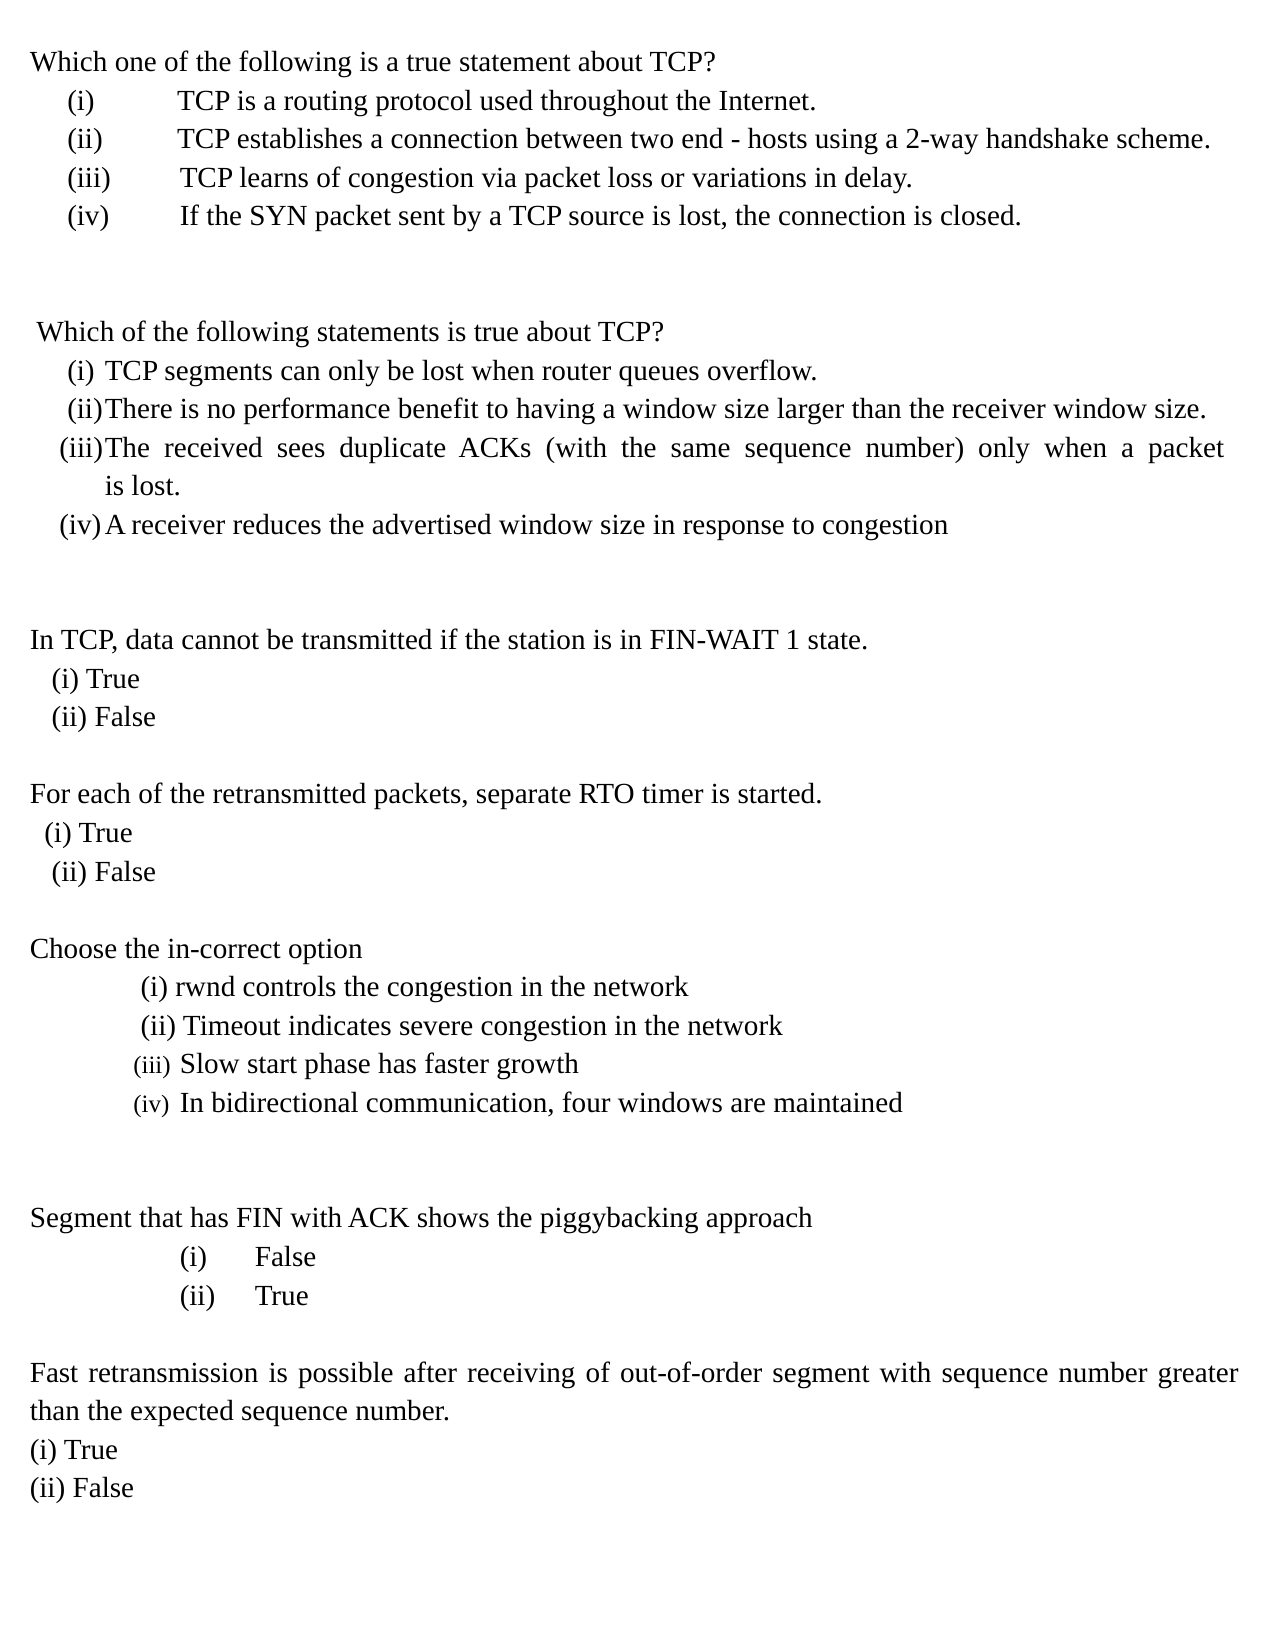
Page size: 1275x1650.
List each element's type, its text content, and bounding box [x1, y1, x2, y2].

text Which one of the following is a true statement about TCP? [29, 44, 1240, 78]
list TCP is a routing protocol used throughout the Internet. [67, 83, 1240, 116]
list Slow start phase has faster growth [89, 1046, 1240, 1080]
list False [179, 1239, 1240, 1273]
text (i) True [29, 815, 1240, 849]
list If the SYN packet sent by a TCP source is lost, the connection is closed. [67, 198, 1240, 232]
text For each of the retransmitted packets, separate RTO timer is started. [29, 777, 1240, 810]
list In bidirectional communication, four windows are maintained [89, 1085, 1240, 1118]
text (ii) False [29, 1470, 1240, 1504]
text Fast retransmission is possible after receiving of out-of-order segment with sequence number greater than the expected sequence number. [29, 1355, 1240, 1427]
list There is no performance benefit to having a window size larger than the receiver window size. [67, 391, 1240, 425]
list A receiver reduces the advertised window size in response to congestion [59, 507, 1240, 540]
list TCP establishes a connection between two end - hosts using a 2-way handshake scheme. [67, 121, 1240, 155]
text Choose the in-correct option [29, 931, 1240, 964]
text Segment that has FIN with ACK shows the piggybacking approach [29, 1201, 1240, 1234]
list TCP segments can only be lost when router queues overflow. [67, 353, 1240, 386]
text In TCP, data cannot be transmitted if the station is in FIN-WAIT 1 state. [29, 622, 1240, 656]
text (ii) False [29, 854, 1240, 887]
list True [179, 1278, 1240, 1311]
text (ii) Timeout indicates severe congestion in the network [89, 1008, 1240, 1041]
text Which of the following statements is true about TCP? [29, 314, 1240, 348]
list The received sees duplicate ACKs (with the same sequence number) only when a packet is lost. [59, 430, 1240, 502]
list TCP learns of congestion via packet loss or variations in delay. [67, 160, 1240, 193]
text (i) True [29, 1432, 1240, 1465]
text (i) True [29, 661, 1240, 694]
text (i) rwnd controls the congestion in the network [89, 969, 1240, 1003]
text (ii) False [29, 699, 1240, 733]
